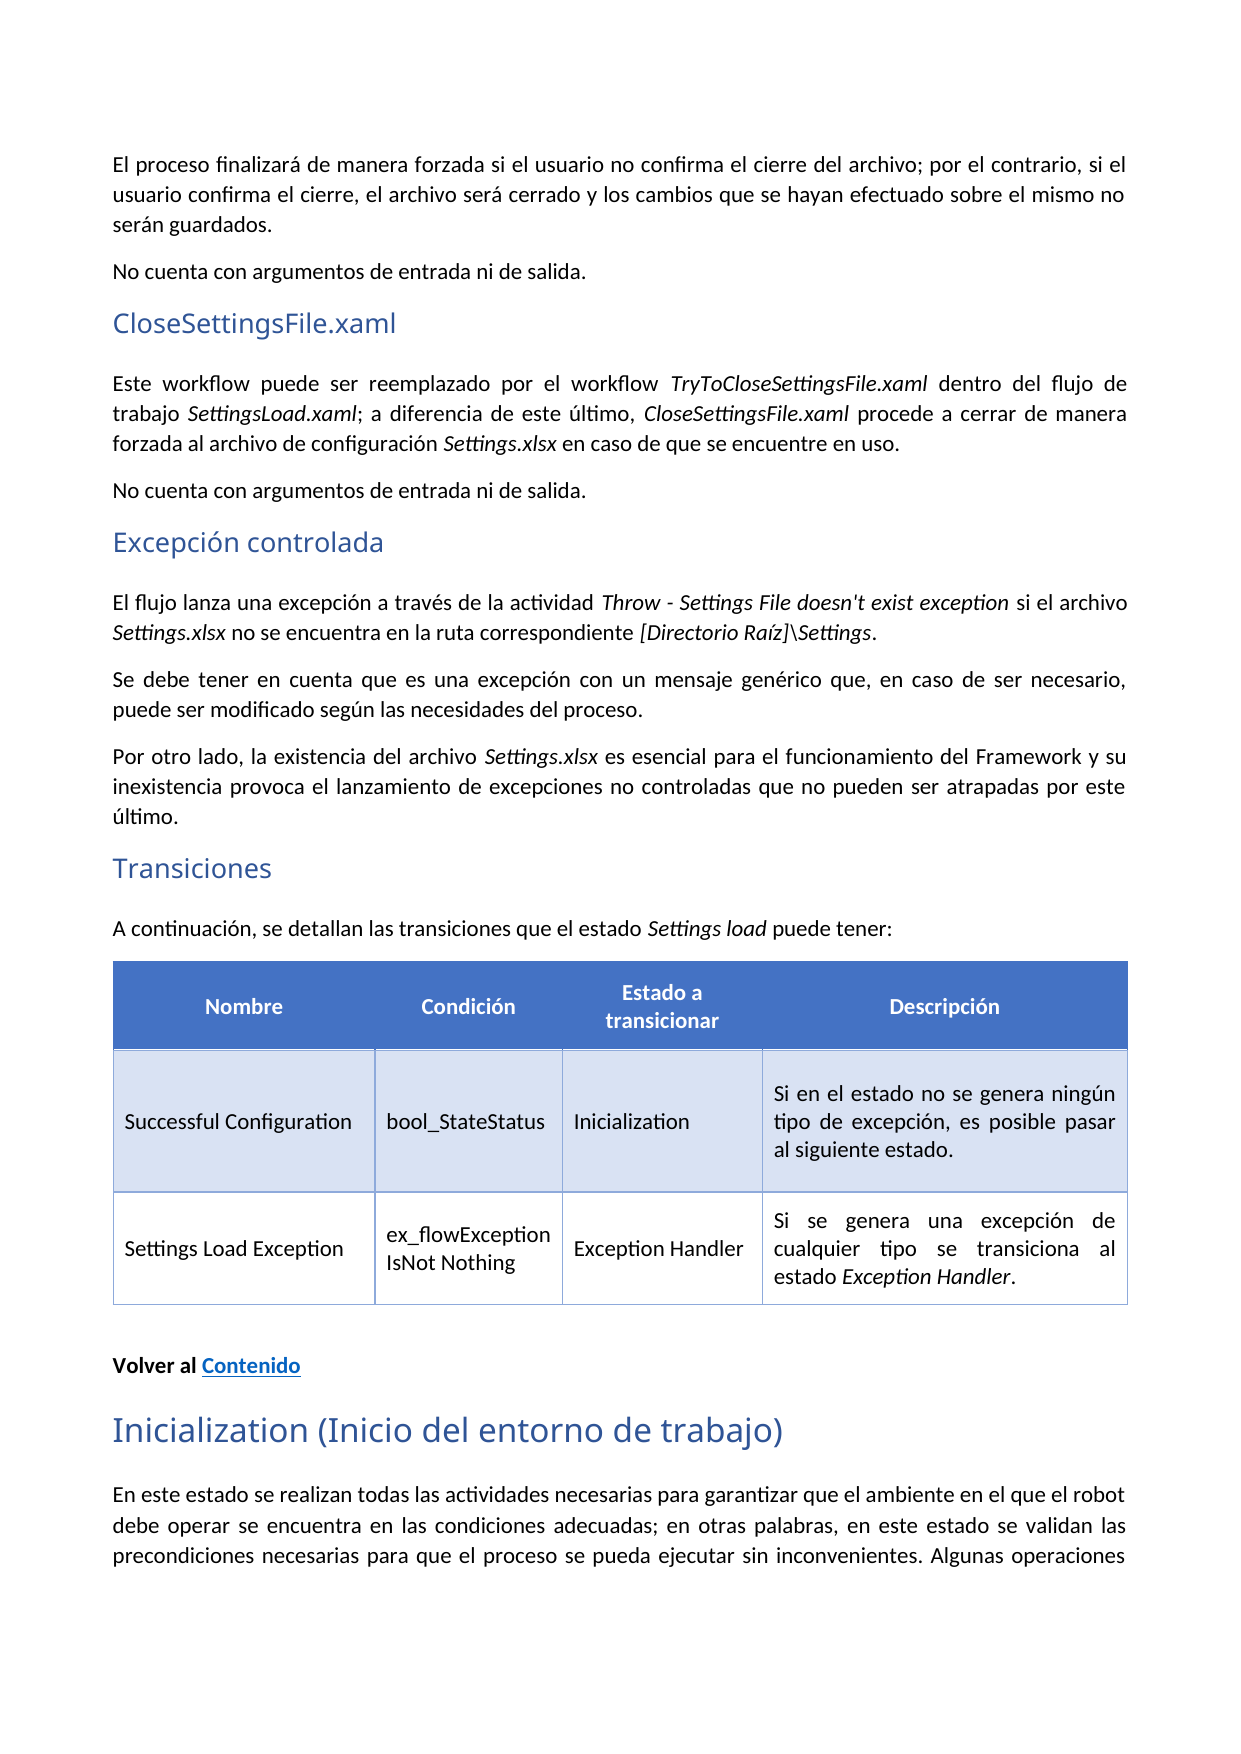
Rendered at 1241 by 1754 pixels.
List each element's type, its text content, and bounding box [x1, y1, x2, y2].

table_cell Si en el estado no se genera ningún tipo de excepción, es posible pasar al siguiente estado. [763, 1051, 1127, 1191]
table_cell bool_StateStatus [376, 1051, 562, 1191]
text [112, 1481, 1128, 1569]
subtitle CloseSettingsFile.xaml [112, 304, 1128, 341]
subtitle Excepción controlada [112, 523, 1128, 560]
table_cell Exception Handler [563, 1193, 762, 1303]
text Volver al Contenido [112, 1351, 1128, 1379]
subtitle Inicialization (Inicio del entorno de trabajo) [112, 1407, 1128, 1452]
table_cell Inicialization [563, 1051, 762, 1191]
text No cuenta con argumentos de entrada ni de salida. [112, 257, 1128, 285]
text Este workflow puede ser reemplazado por el workflow TryToCloseSettingsFile.xaml dentro del flujo de trabajo SettingsLoad.xaml; a diferencia de este último, CloseSettingsFile.xaml procede a cerrar de manera forzada al archivo de configuración Settings.xlsx en caso de que se encuentre en uso. [112, 369, 1128, 457]
table_cell Si se genera una excepción de cualquier tipo se transiciona al estado Exception Handler. [763, 1193, 1127, 1303]
table_header Descripción [763, 962, 1127, 1049]
text A continuación, se detallan las transiciones que el estado Settings load puede tener: [112, 914, 1128, 942]
text No cuenta con argumentos de entrada ni de salida. [112, 476, 1128, 504]
subtitle Transiciones [112, 849, 1128, 886]
text El flujo lanza una excepción a través de la actividad Throw - Settings File doesn't exist exception si el archivo Settings.xlsx no se encuentra en la ruta correspondiente [Directorio Raíz]\Settings. [112, 588, 1128, 646]
table_header Condición [376, 962, 562, 1049]
text Por otro lado, la existencia del archivo Settings.xlsx es esencial para el funcionamiento del Framework y su inexistencia provoca el lanzamiento de excepciones no controladas que no pueden ser atrapadas por este último. [112, 742, 1128, 831]
table_header Estado a transicionar [563, 962, 762, 1049]
text El proceso finalizará de manera forzada si el usuario no confirma el cierre del archivo; por el contrario, si el usuario confirma el cierre, el archivo será cerrado y los cambios que se hayan efectuado sobre el mismo no serán guardados. [112, 150, 1128, 238]
table_header Nombre [114, 962, 374, 1049]
table_cell Settings Load Exception [114, 1193, 374, 1303]
text Se debe tener en cuenta que es una excepción con un mensaje genérico que, en caso de ser necesario, puede ser modificado según las necesidades del proceso. [112, 665, 1128, 723]
table_cell Successful Configuration [114, 1051, 374, 1191]
table_cell ex_flowException IsNot Nothing [376, 1193, 562, 1303]
